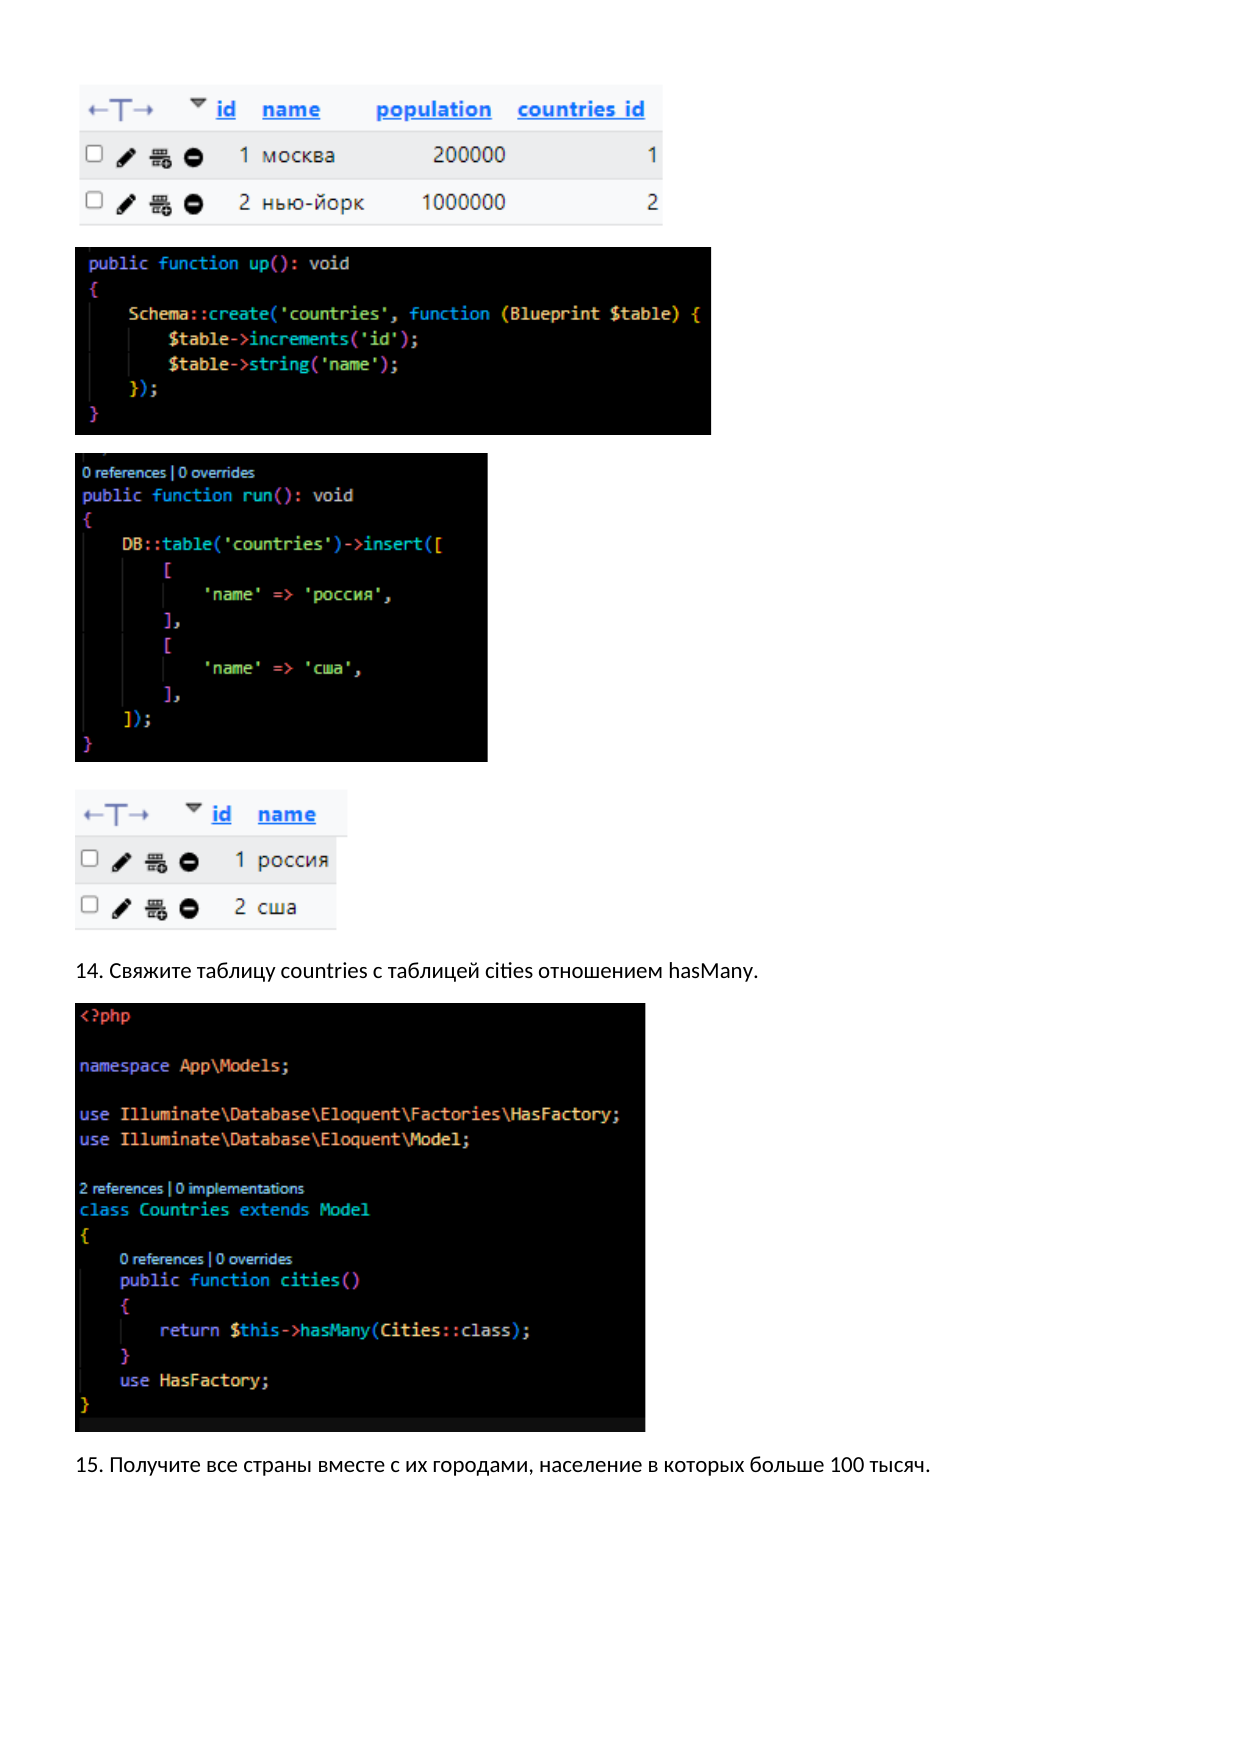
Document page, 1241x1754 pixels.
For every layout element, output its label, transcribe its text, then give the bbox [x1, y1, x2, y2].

text 15. Получите все страны вместе с их городами, население в которых больше 100 тысяч. [75, 1451, 1165, 1479]
picture [75, 75, 663, 229]
picture [75, 453, 488, 762]
text 14. Свяжите таблицу countries с таблицей cities отношением hasMany. [75, 957, 1165, 985]
picture [75, 1003, 646, 1432]
picture [75, 247, 712, 435]
picture [75, 780, 357, 938]
